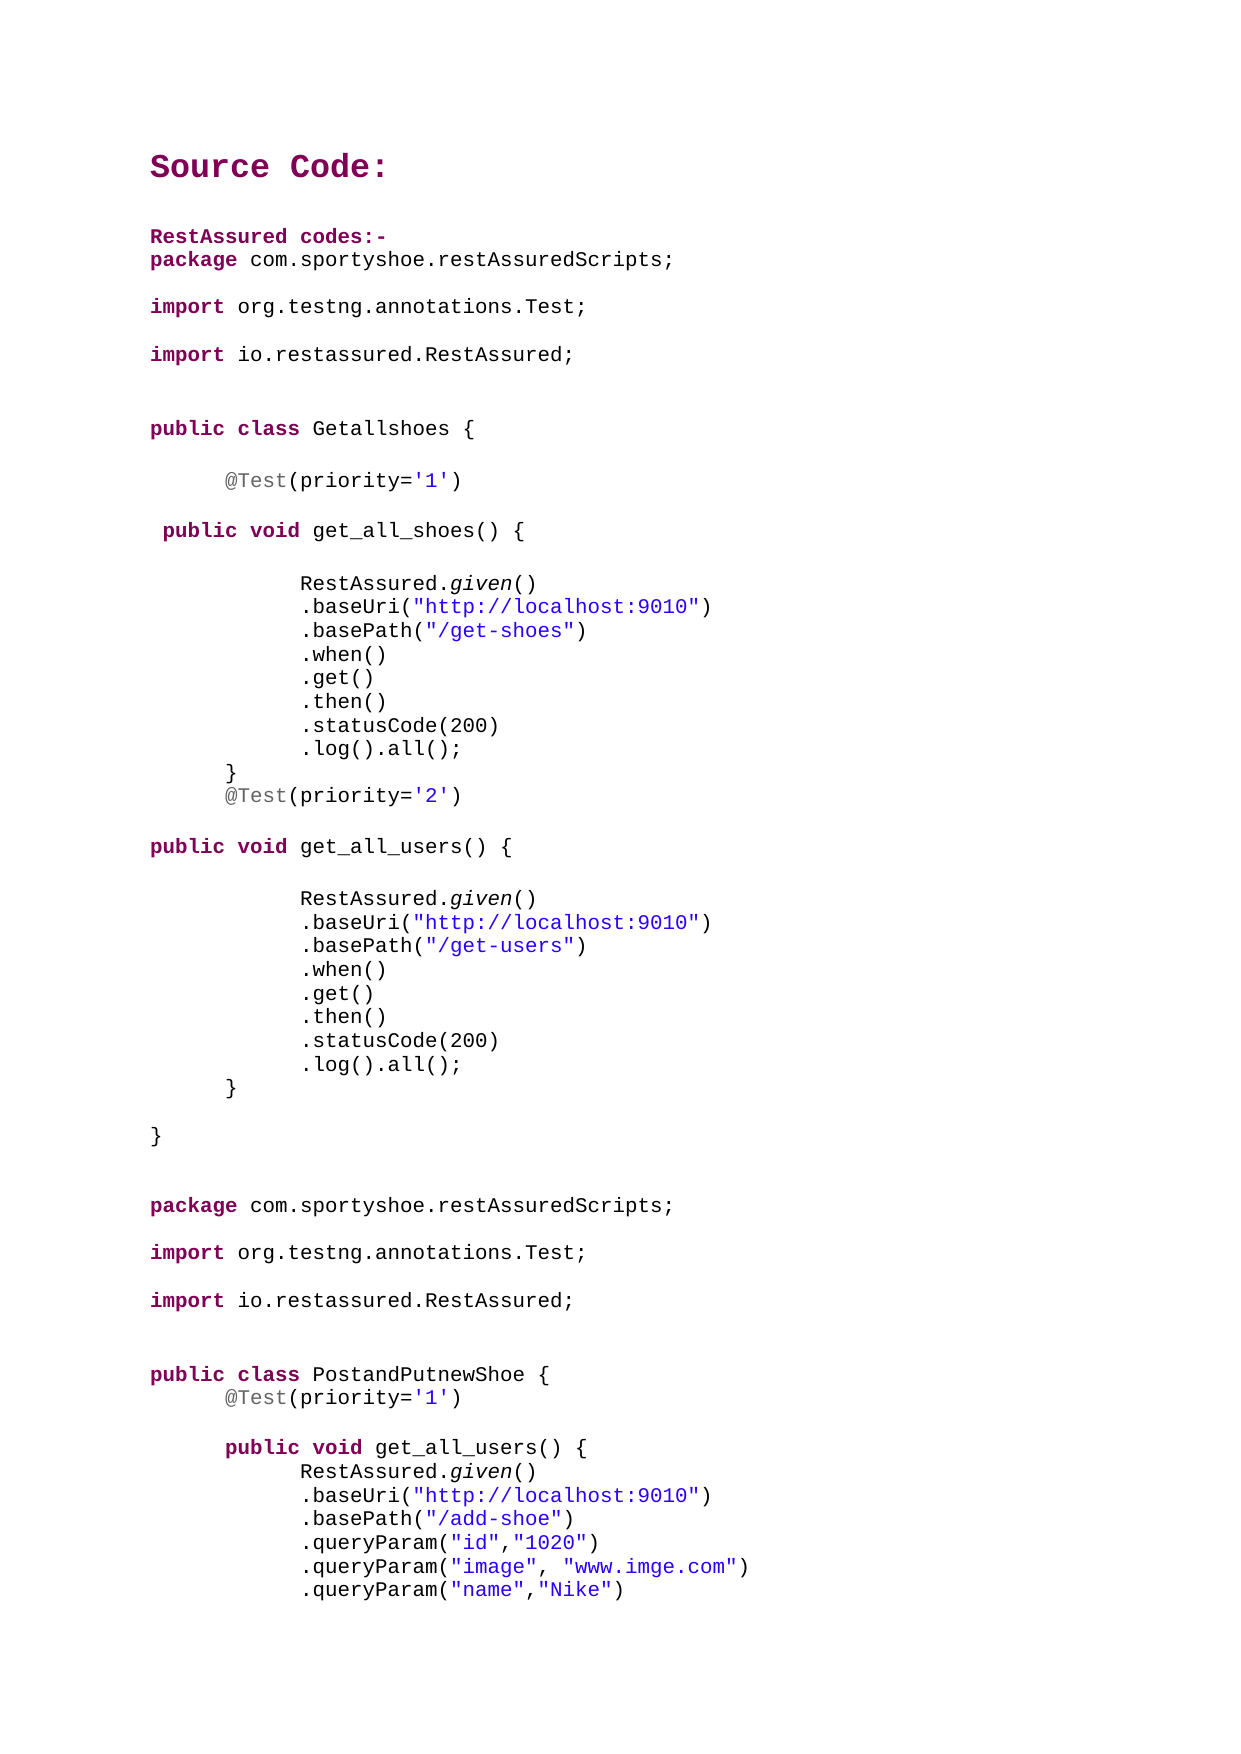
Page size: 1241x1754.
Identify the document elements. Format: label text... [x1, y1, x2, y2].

text .queryParam("name","Nike") [150, 1579, 1090, 1603]
text @Test(priority='2') [150, 786, 1090, 809]
text .then() [150, 691, 1090, 714]
text public void get_all_users() { [150, 836, 1090, 859]
text public void get_all_shoes() { [150, 520, 1090, 544]
text public class PostandPutnewShoe { [150, 1363, 1090, 1387]
text RestAssured.given() [150, 888, 1090, 912]
text .queryParam("id","1020") [150, 1532, 1090, 1556]
text .when() [150, 644, 1090, 667]
text .baseUri("http://localhost:9010") [150, 912, 1090, 935]
text .get() [150, 983, 1090, 1006]
text @Test(priority='1') [150, 470, 1090, 494]
text import org.testng.annotations.Test; [150, 1242, 1090, 1266]
text .get() [150, 667, 1090, 691]
text RestAssured codes:- [150, 226, 1090, 249]
text .baseUri("http://localhost:9010") [150, 1485, 1090, 1508]
text } [150, 762, 1090, 786]
text public class Getallshoes { [150, 418, 1090, 441]
text .statusCode(200) [150, 1030, 1090, 1054]
text .log().all(); [150, 1054, 1090, 1077]
text .basePath("/add-shoe") [150, 1508, 1090, 1532]
text .basePath("/get-users") [150, 935, 1090, 959]
text .statusCode(200) [150, 714, 1090, 738]
text import io.restassured.RestAssured; [150, 1290, 1090, 1313]
text package com.sportyshoe.restAssuredScripts; [150, 1195, 1090, 1219]
text } [150, 1077, 1090, 1101]
text .log().all(); [150, 738, 1090, 762]
text RestAssured.given() [150, 1461, 1090, 1485]
text public void get_all_users() { [150, 1437, 1090, 1461]
text package com.sportyshoe.restAssuredScripts; [150, 249, 1090, 273]
text .basePath("/get-shoes") [150, 620, 1090, 644]
text RestAssured.given() [150, 573, 1090, 596]
text Source Code: [150, 150, 1090, 188]
text .when() [150, 959, 1090, 983]
text .baseUri("http://localhost:9010") [150, 596, 1090, 620]
text } [150, 1124, 1090, 1148]
text import io.restassured.RestAssured; [150, 344, 1090, 367]
text .queryParam("image", "www.imge.com") [150, 1556, 1090, 1579]
text import org.testng.annotations.Test; [150, 297, 1090, 320]
text .then() [150, 1006, 1090, 1030]
text @Test(priority='1') [150, 1387, 1090, 1411]
